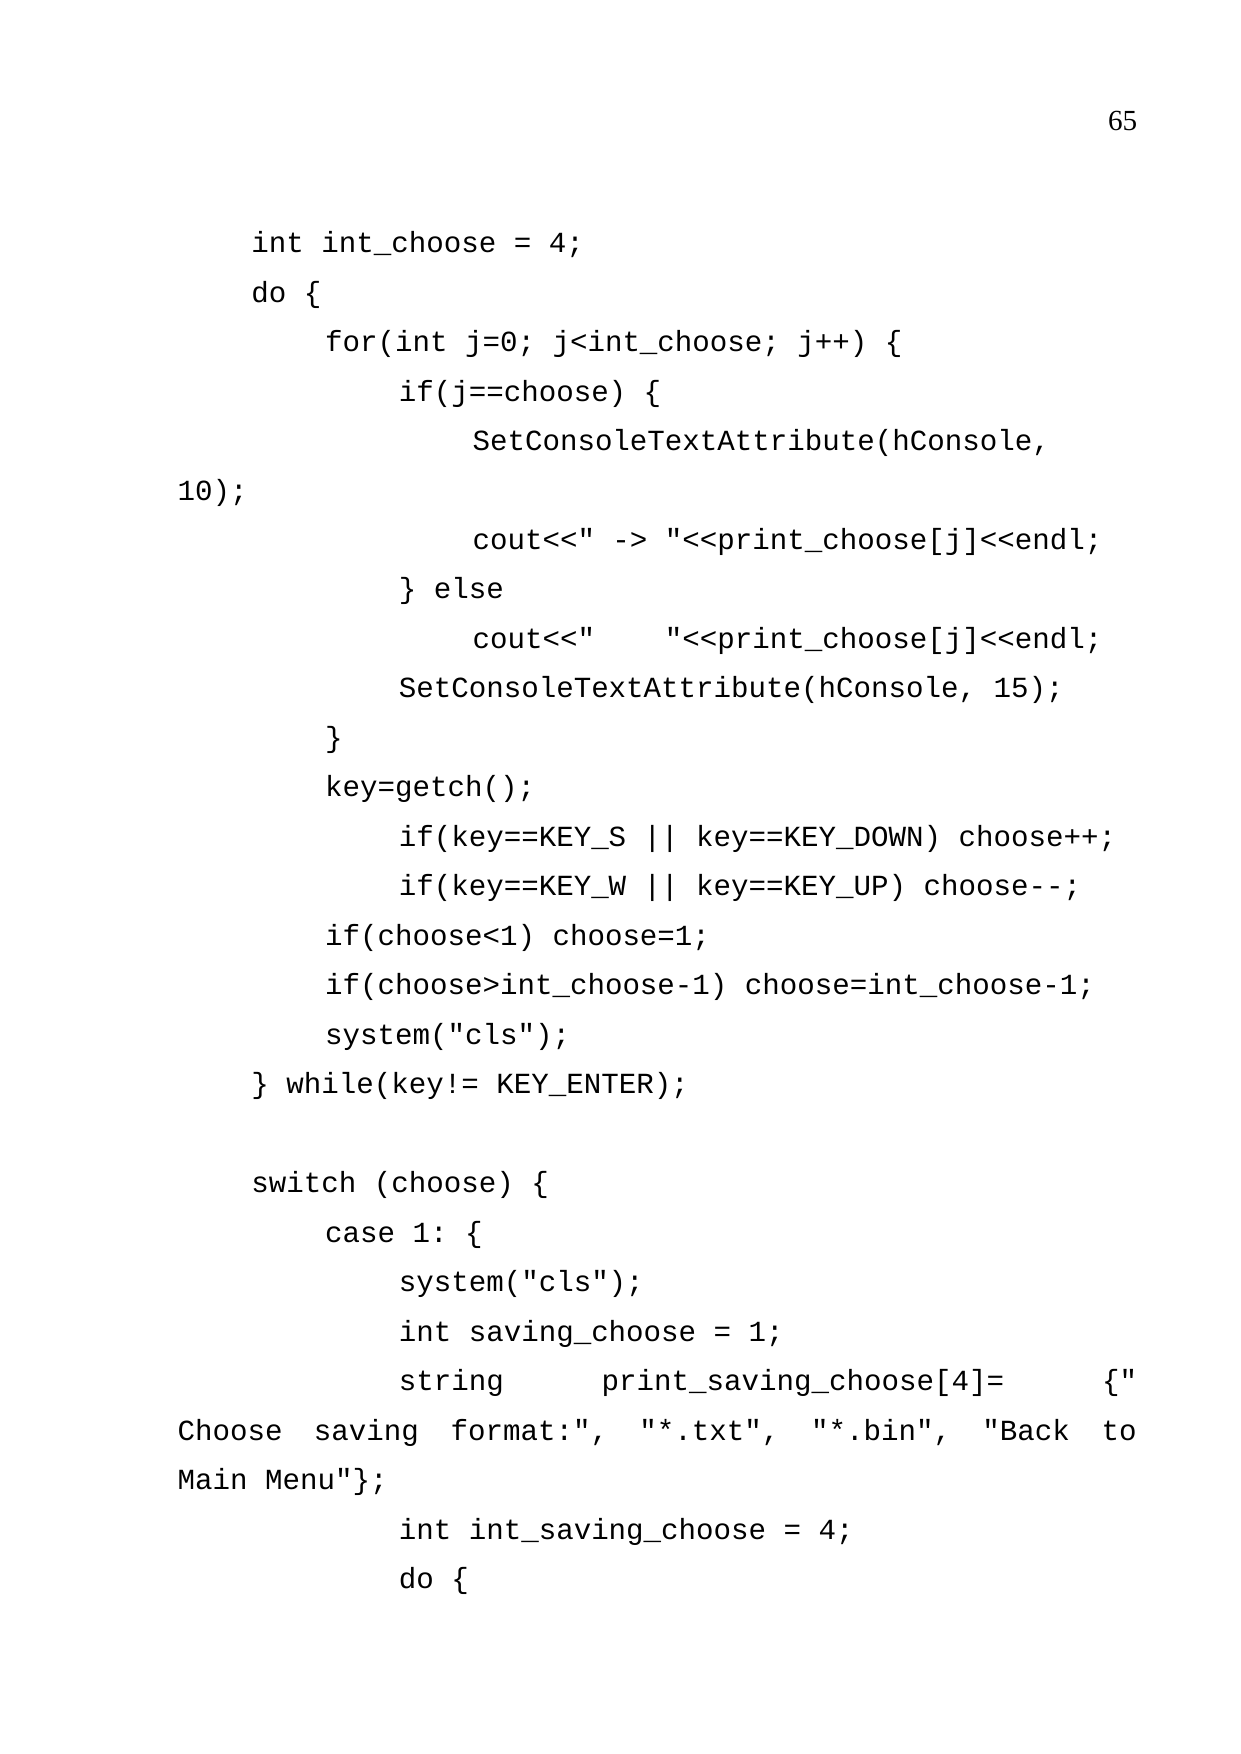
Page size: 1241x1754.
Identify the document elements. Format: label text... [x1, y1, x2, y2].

text system("cls"); [177, 1020, 1137, 1053]
text key=getch(); [177, 773, 1137, 806]
text if(choose<1) choose=1; [177, 921, 1137, 954]
text do { [177, 278, 1137, 311]
text do { [177, 1564, 1137, 1597]
text } [177, 723, 1137, 756]
text int int_saving_choose = 4; [177, 1515, 1137, 1548]
text if(choose>int_choose-1) choose=int_choose-1; [177, 971, 1137, 1003]
text int saving_choose = 1; [177, 1317, 1137, 1350]
text cout<<" "<<print_choose[j]<<endl; [177, 624, 1137, 657]
text SetConsoleTextAttribute(hConsole, 15); [177, 674, 1137, 707]
text int int_choose = 4; [177, 228, 1137, 261]
text switch (choose) { [177, 1168, 1137, 1201]
text for(int j=0; j<int_choose; j++) { [177, 327, 1137, 360]
text case 1: { [177, 1218, 1137, 1251]
text if(key==KEY_S || key==KEY_DOWN) choose++; [177, 822, 1137, 855]
text if(key==KEY_W || key==KEY_UP) choose--; [177, 872, 1137, 904]
text cout<<" -> "<<print_choose[j]<<endl; [177, 525, 1137, 558]
text } while(key!= KEY_ENTER); [177, 1069, 1137, 1102]
text } else [177, 575, 1137, 608]
text if(j==choose) { [177, 377, 1137, 410]
text SetConsoleTextAttribute(hConsole, 10); [177, 426, 1137, 509]
text string print_saving_choose[4]= {" Choose saving format:", "*.txt", "*.bin", "Back to Main Menu"}; [177, 1366, 1137, 1498]
text system("cls"); [177, 1267, 1137, 1300]
